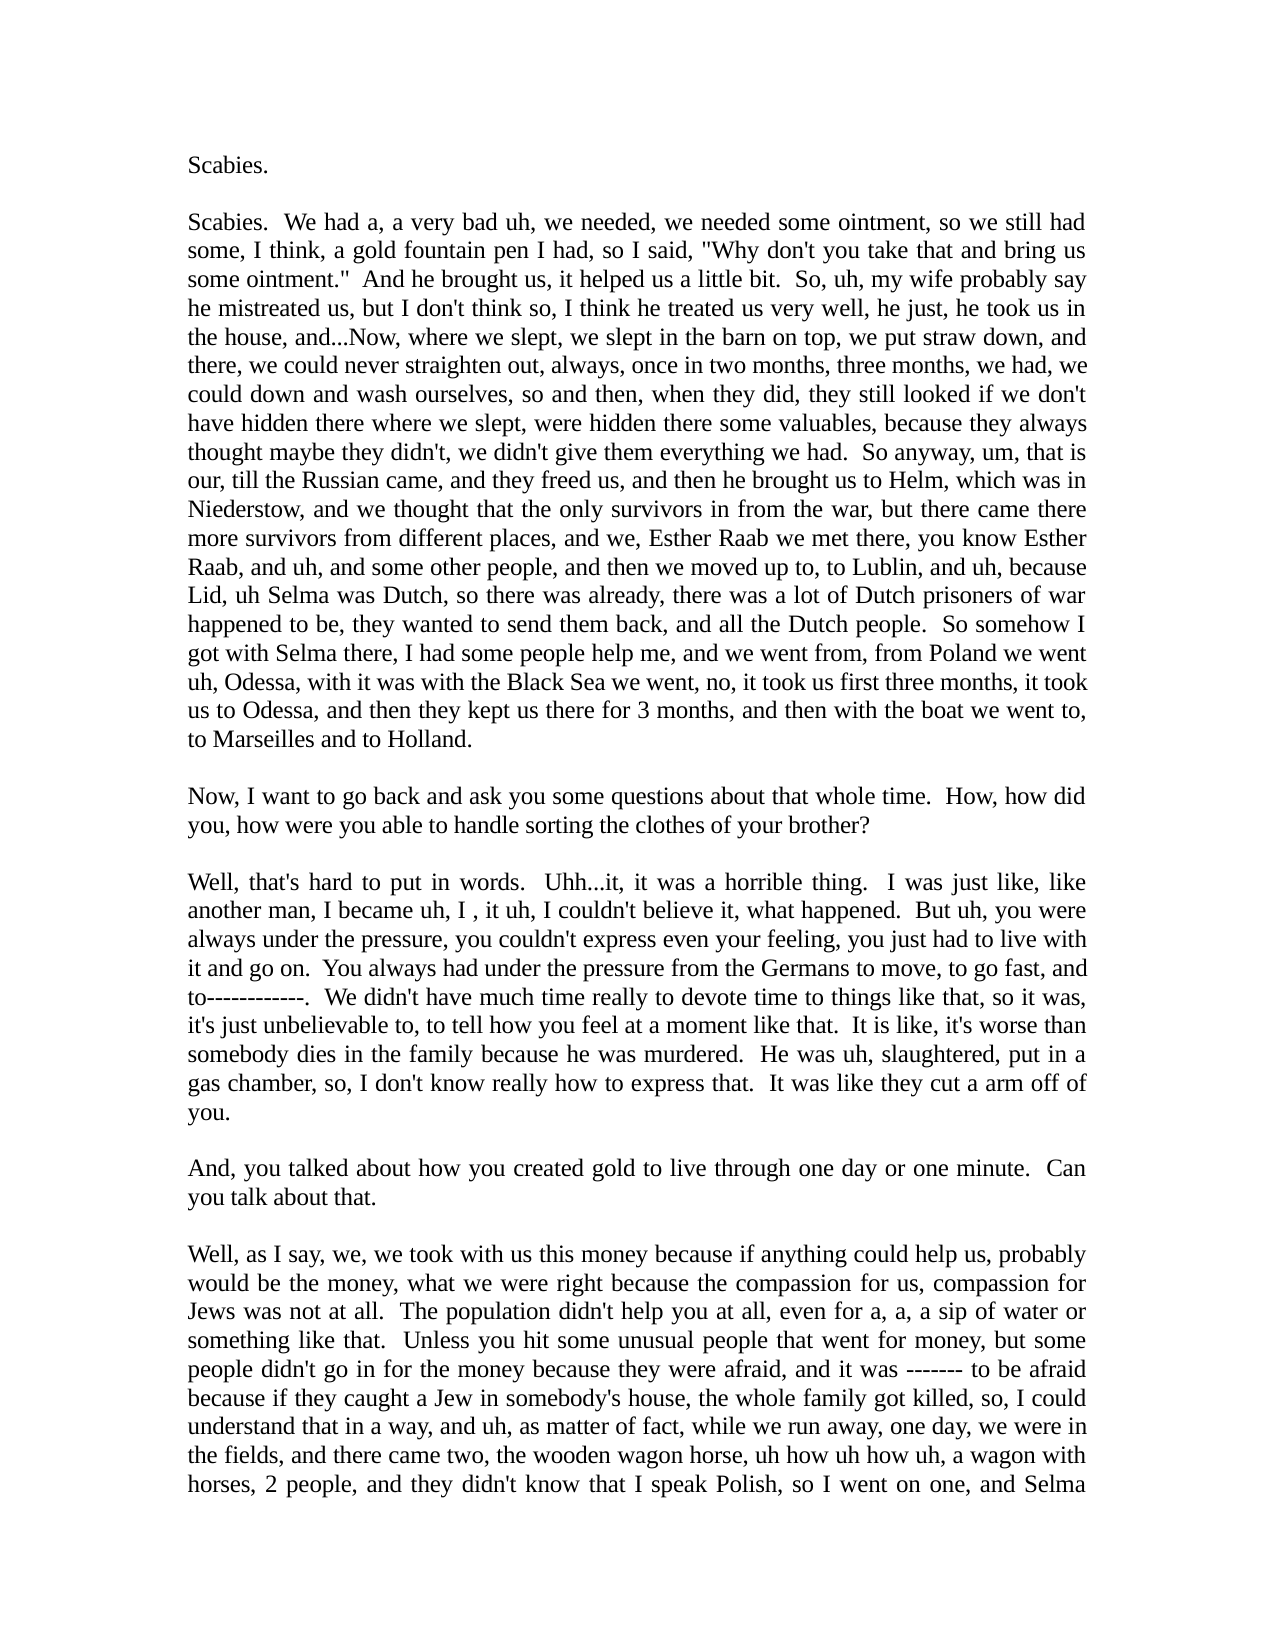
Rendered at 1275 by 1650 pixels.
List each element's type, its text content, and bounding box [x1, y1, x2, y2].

text Well, that's hard to put in words. Uhh...it, it was a horrible thing. I was just like, like another man, I became uh, I , it uh, I couldn't believe it, what happened. But uh, you were always under the pressure, you couldn't express even your feeling, you just had to live with it and go on. You always had under the pressure from the Germans to move, to go fast, and to------------. We didn't have much time really to devote time to things like that, so it was, it's just unbelievable to, to tell how you feel at a moment like that. It is like, it's worse than somebody dies in the family because he was murdered. He was uh, slaughtered, put in a gas chamber, so, I don't know really how to express that. It was like they cut a arm off of you. [187, 869, 1087, 1127]
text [187, 1242, 1087, 1472]
text Now, I want to go back and ask you some questions about that whole time. How, how did you, how were you able to handle sorting the clothes of your brother? [187, 782, 1087, 840]
text And, you talked about how you created gold to live through one day or one minute. Can you talk about that. [187, 1156, 1087, 1214]
text Scabies. [187, 150, 1087, 179]
text Scabies. We had a, a very bad uh, we needed, we needed some ointment, so we still had some, I think, a gold fountain pen I had, so I said, "Why don't you take that and bring us some ointment." And he brought us, it helped us a little bit. So, uh, my wife probably say he mistreated us, but I don't think so, I think he treated us very well, he just, he took us in the house, and...Now, where we slept, we slept in the barn on top, we put straw down, and there, we could never straighten out, always, once in two months, three months, we had, we could down and wash ourselves, so and then, when they did, they still looked if we don't have hidden there where we slept, were hidden there some valuables, because they always thought maybe they didn't, we didn't give them everything we had. So anyway, um, that is our, till the Russian came, and they freed us, and then he brought us to Helm, which was in Niederstow, and we thought that the only survivors in from the war, but there came there more survivors from different places, and we, Esther Raab we met there, you know Esther Raab, and uh, and some other people, and then we moved up to, to Lublin, and uh, because Lid, uh Selma was Dutch, so there was already, there was a lot of Dutch prisoners of war happened to be, they wanted to send them back, and all the Dutch people. So somehow I got with Selma there, I had some people help me, and we went from, from Poland we went uh, Odessa, with it was with the Black Sea we went, no, it took us first three months, it took us to Odessa, and then they kept us there for 3 months, and then with the boat we went to, to Marseilles and to Holland. [187, 207, 1087, 754]
